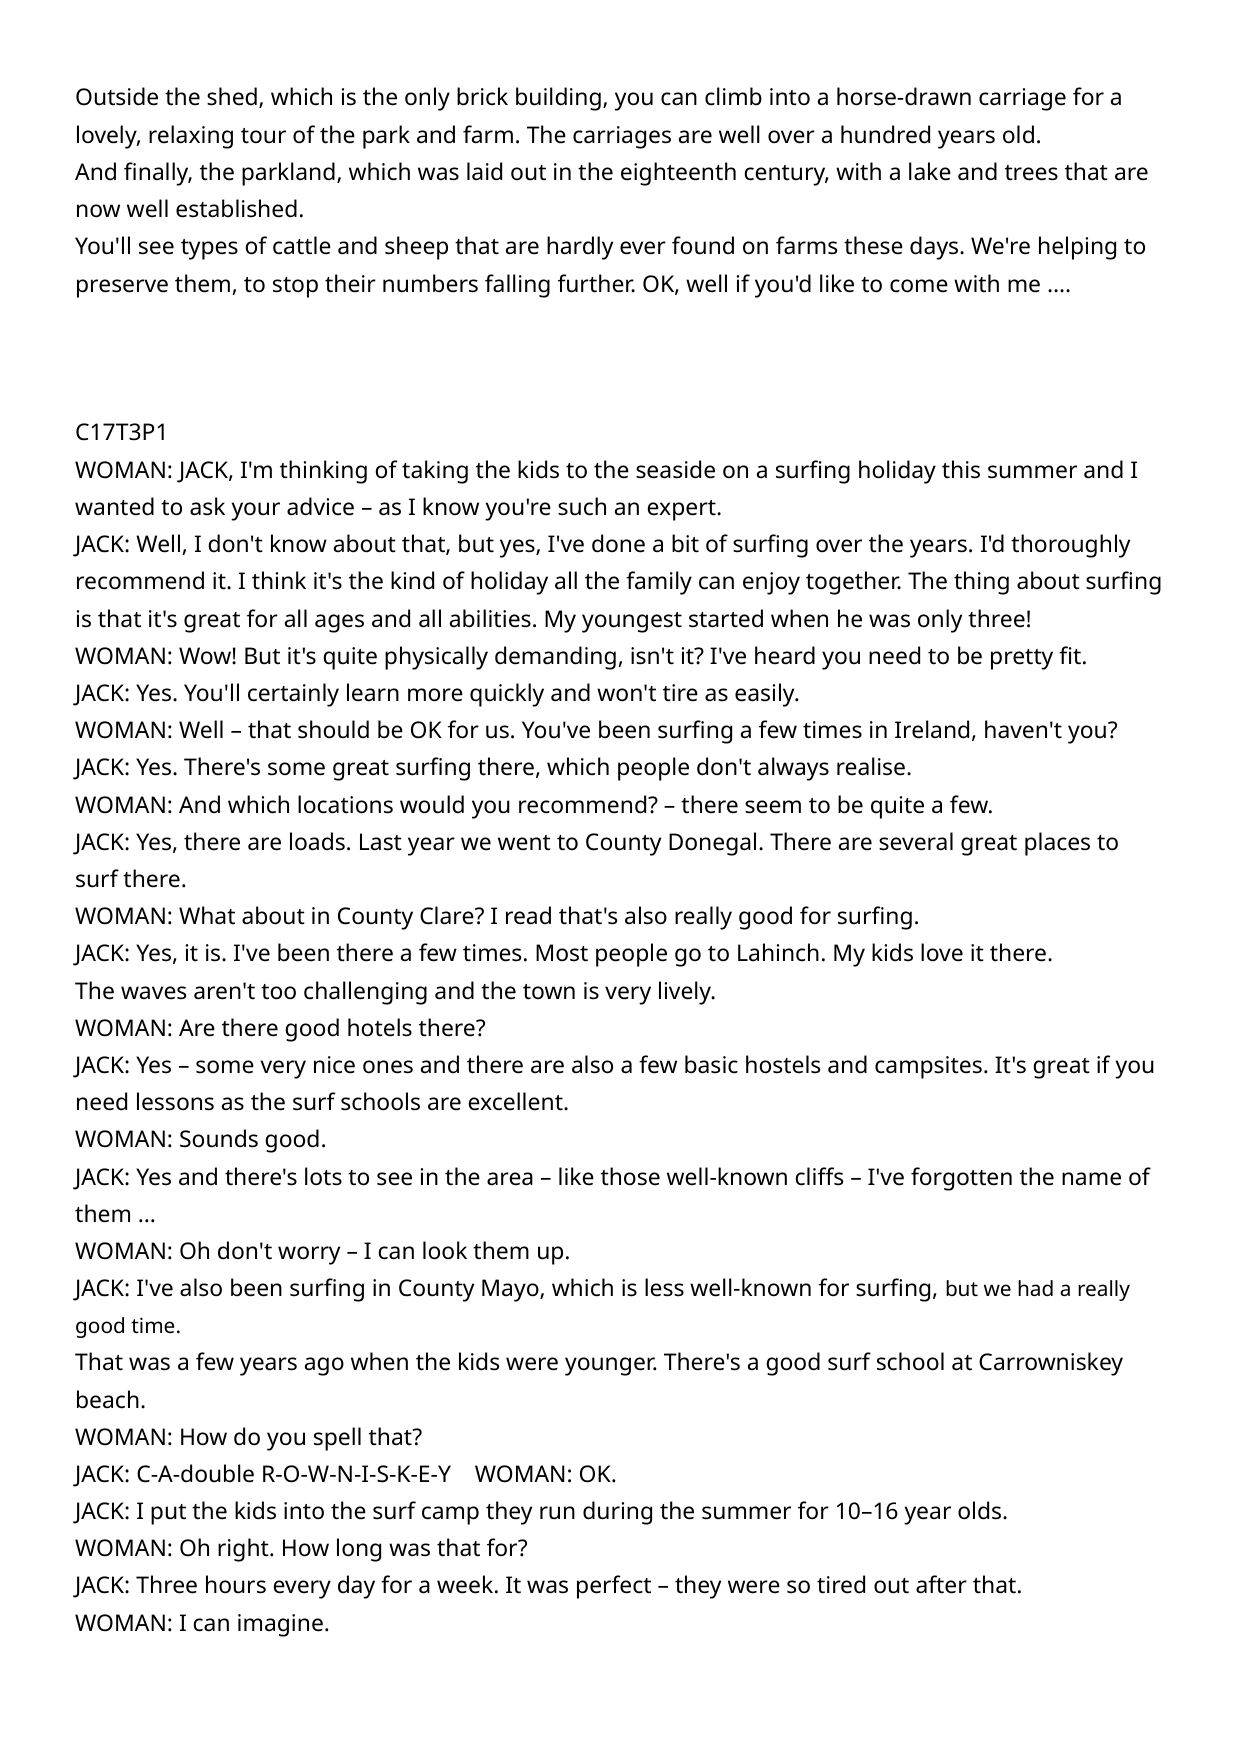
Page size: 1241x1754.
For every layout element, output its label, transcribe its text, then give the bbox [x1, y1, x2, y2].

text WOMAN: Oh right. How long was that for? [75, 1532, 1165, 1564]
text C17T3P1 [75, 416, 1165, 448]
text You'll see types of cattle and sheep that are hardly ever found on farms these days. We're helping to preserve them, to stop their numbers falling further. OK, well if you'd like to come with me …. [75, 230, 1165, 299]
text And finally, the parkland, which was laid out in the eighteenth century, with a lake and trees that are now well established. [75, 155, 1165, 225]
text JACK: I put the kids into the surf camp they run during the summer for 10–16 year olds. [75, 1494, 1165, 1527]
text WOMAN: JACK, I'm thinking of taking the kids to the seaside on a surfing holiday this summer and I wanted to ask your advice – as I know you're such an expert. [75, 453, 1165, 523]
text JACK: C-A-double R-O-W-N-I-S-K-E-Y WOMAN: OK. [75, 1457, 1165, 1490]
text JACK: Yes. You'll certainly learn more quickly and won't tire as easily. [75, 676, 1165, 709]
text That was a few years ago when the kids were younger. There's a good surf school at Carrowniskey beach. [75, 1346, 1165, 1415]
text WOMAN: Oh don't worry – I can look them up. [75, 1234, 1165, 1267]
text Outside the shed, which is the only brick building, you can climb into a horse-drawn carriage for a lovely, relaxing tour of the park and farm. The carriages are well over a hundred years old. [75, 81, 1165, 151]
text WOMAN: What about in County Clare? I read that's also really good for surfing. [75, 899, 1165, 932]
text JACK: Yes. There's some great surfing there, which people don't always realise. [75, 751, 1165, 783]
text WOMAN: Are there good hotels there? [75, 1011, 1165, 1044]
text WOMAN: I can imagine. [75, 1606, 1165, 1638]
text The waves aren't too challenging and the town is very lively. [75, 974, 1165, 1006]
text JACK: Yes, it is. I've been there a few times. Most people go to Lahinch. My kids love it there. [75, 937, 1165, 969]
text JACK: Yes and there's lots to see in the area – like those well-known cliffs – I've forgotten the name of them … [75, 1160, 1165, 1230]
text JACK: I've also been surfing in County Mayo, which is less well-known for surfing, but we had a really good time. [75, 1272, 1165, 1341]
text WOMAN: Sounds good. [75, 1123, 1165, 1155]
text JACK: Yes, there are loads. Last year we went to County Donegal. There are several great places to surf there. [75, 825, 1165, 895]
text WOMAN: Well – that should be OK for us. You've been surfing a few times in Ireland, haven't you? [75, 713, 1165, 746]
text WOMAN: Wow! But it's quite physically demanding, isn't it? I've heard you need to be pretty fit. [75, 639, 1165, 672]
text JACK: Three hours every day for a week. It was perfect – they were so tired out after that. [75, 1569, 1165, 1601]
text WOMAN: How do you spell that? [75, 1420, 1165, 1453]
text JACK: Well, I don't know about that, but yes, I've done a bit of surfing over the years. I'd thoroughly recommend it. I think it's the kind of holiday all the family can enjoy together. The thing about surfing is that it's great for all ages and all abilities. My youngest started when he was only three! [75, 527, 1165, 634]
text JACK: Yes – some very nice ones and there are also a few basic hostels and campsites. It's great if you need lessons as the surf schools are excellent. [75, 1048, 1165, 1118]
text WOMAN: And which locations would you recommend? – there seem to be quite a few. [75, 788, 1165, 820]
